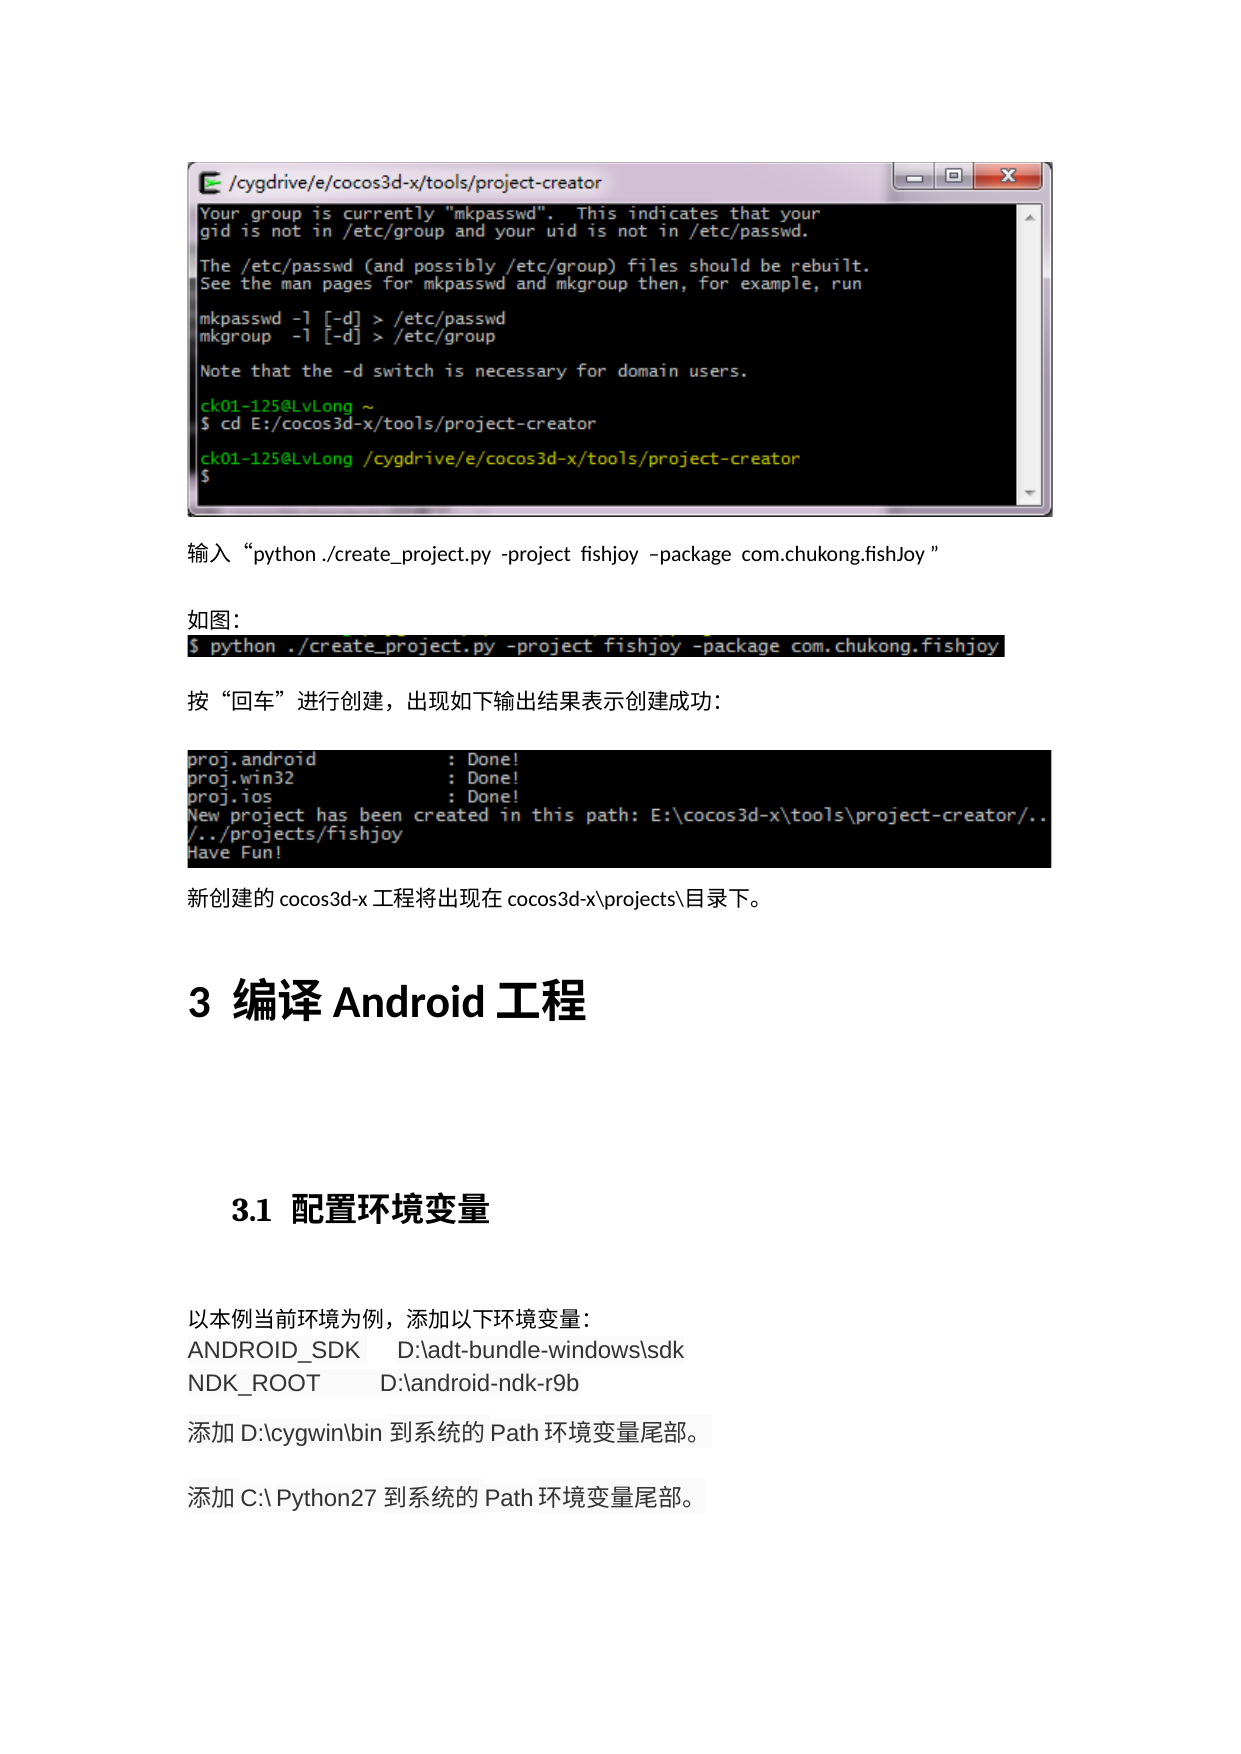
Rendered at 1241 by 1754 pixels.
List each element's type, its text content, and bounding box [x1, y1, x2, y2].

text NDK_ROOT D:\android-ndk-r9b [187, 1366, 1053, 1399]
picture [187, 635, 1005, 657]
text 以本例当前环境为例，添加以下环境变量： [187, 1301, 1053, 1334]
text 添加C:\ Python27 到系统的Path环境变量尾部。 [187, 1464, 1053, 1529]
subtitle 配置环境变量 [232, 1174, 1053, 1239]
subtitle 编译Android工程 [187, 949, 1053, 1046]
picture [187, 162, 1053, 517]
text ANDROID_SDK D:\adt-bundle-windows\sdk [187, 1334, 1053, 1366]
picture [187, 750, 1053, 868]
text 按“回车”进行创建，出现如下输出结果表示创建成功： [187, 684, 1053, 716]
text 如图： [187, 603, 1053, 635]
text 添加D:\cygwin\bin 到系统的Path环境变量尾部。 [187, 1399, 1053, 1464]
text 输入“python ./create_project.py -project fishjoy –package com.chukong.fishJoy ” [187, 536, 1053, 568]
text 新创建的cocos3d-x工程将出现在cocos3d-x\projects\目录下。 [187, 881, 1053, 913]
